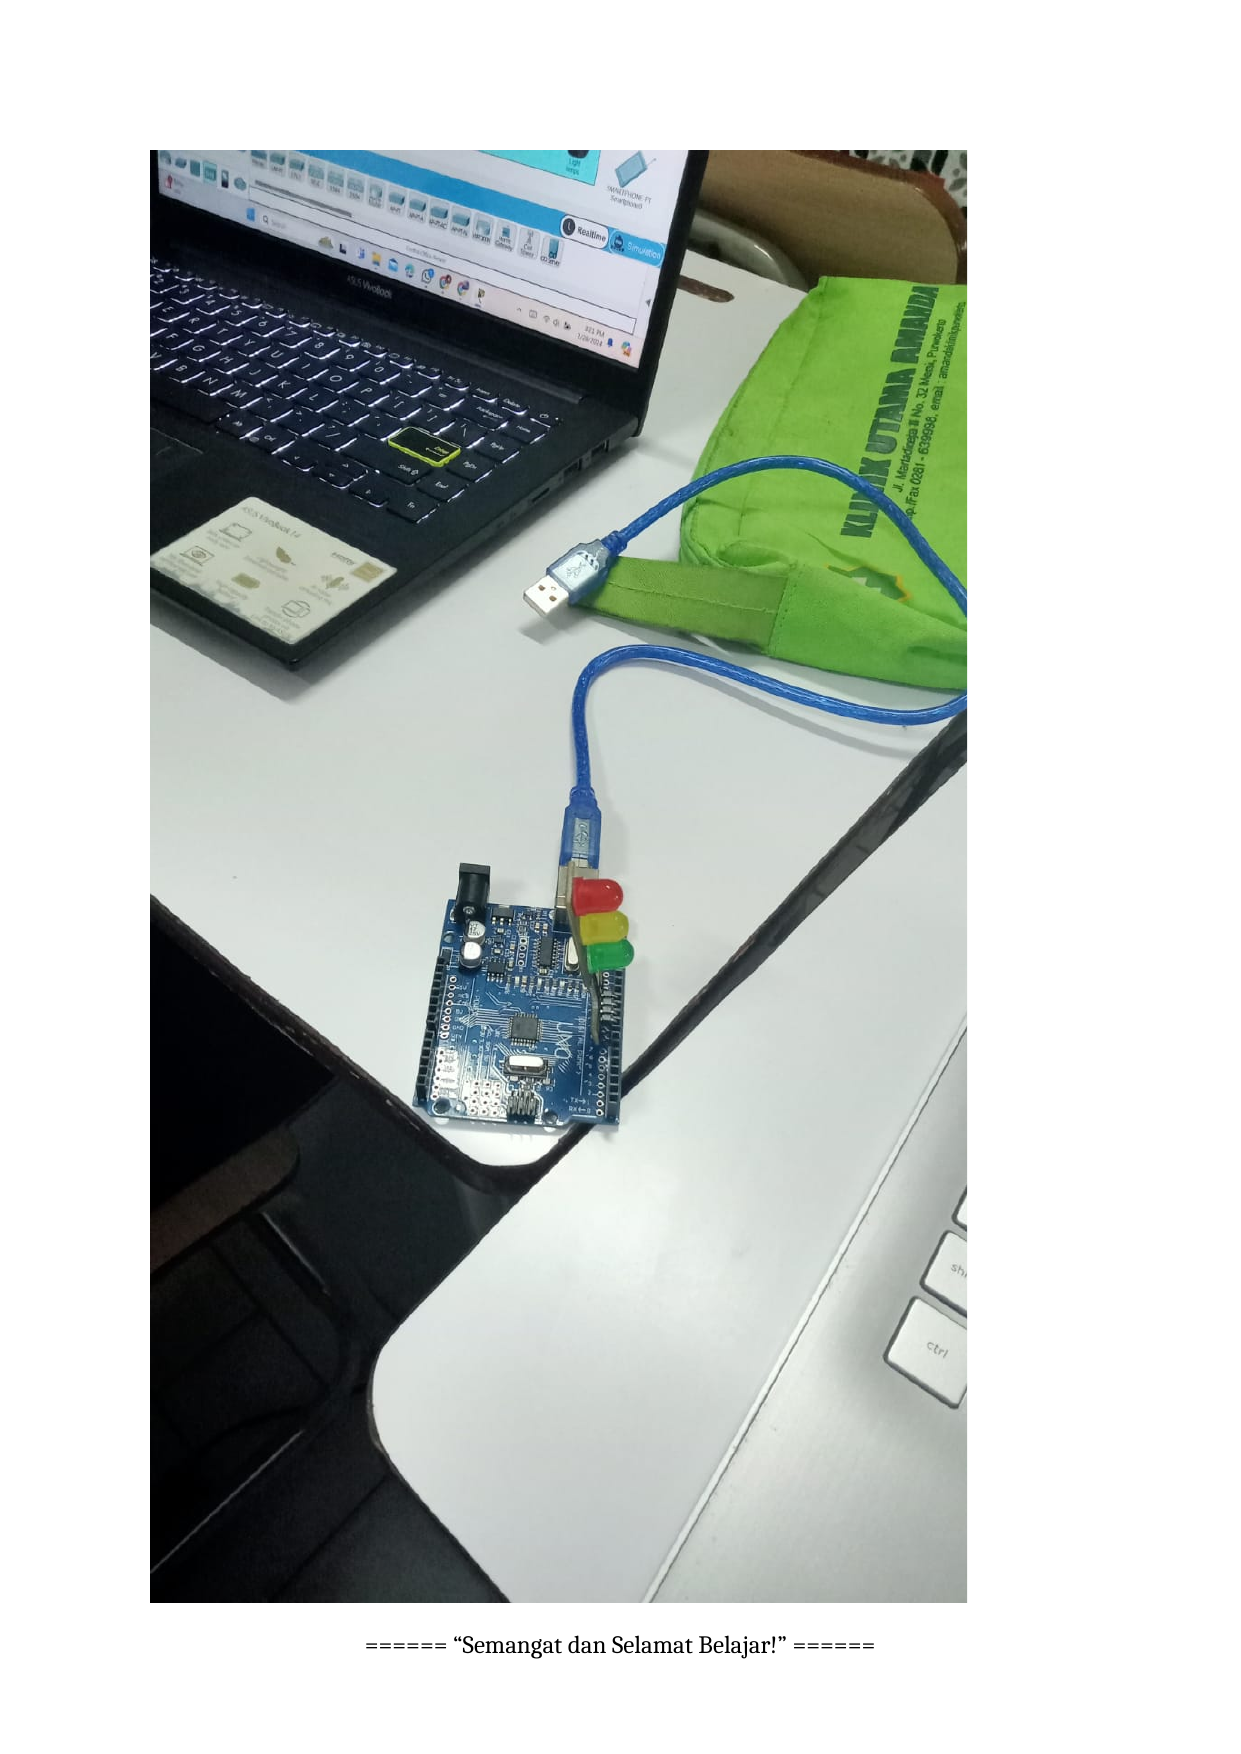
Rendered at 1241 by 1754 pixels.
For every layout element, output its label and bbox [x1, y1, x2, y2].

picture [150, 150, 968, 1603]
